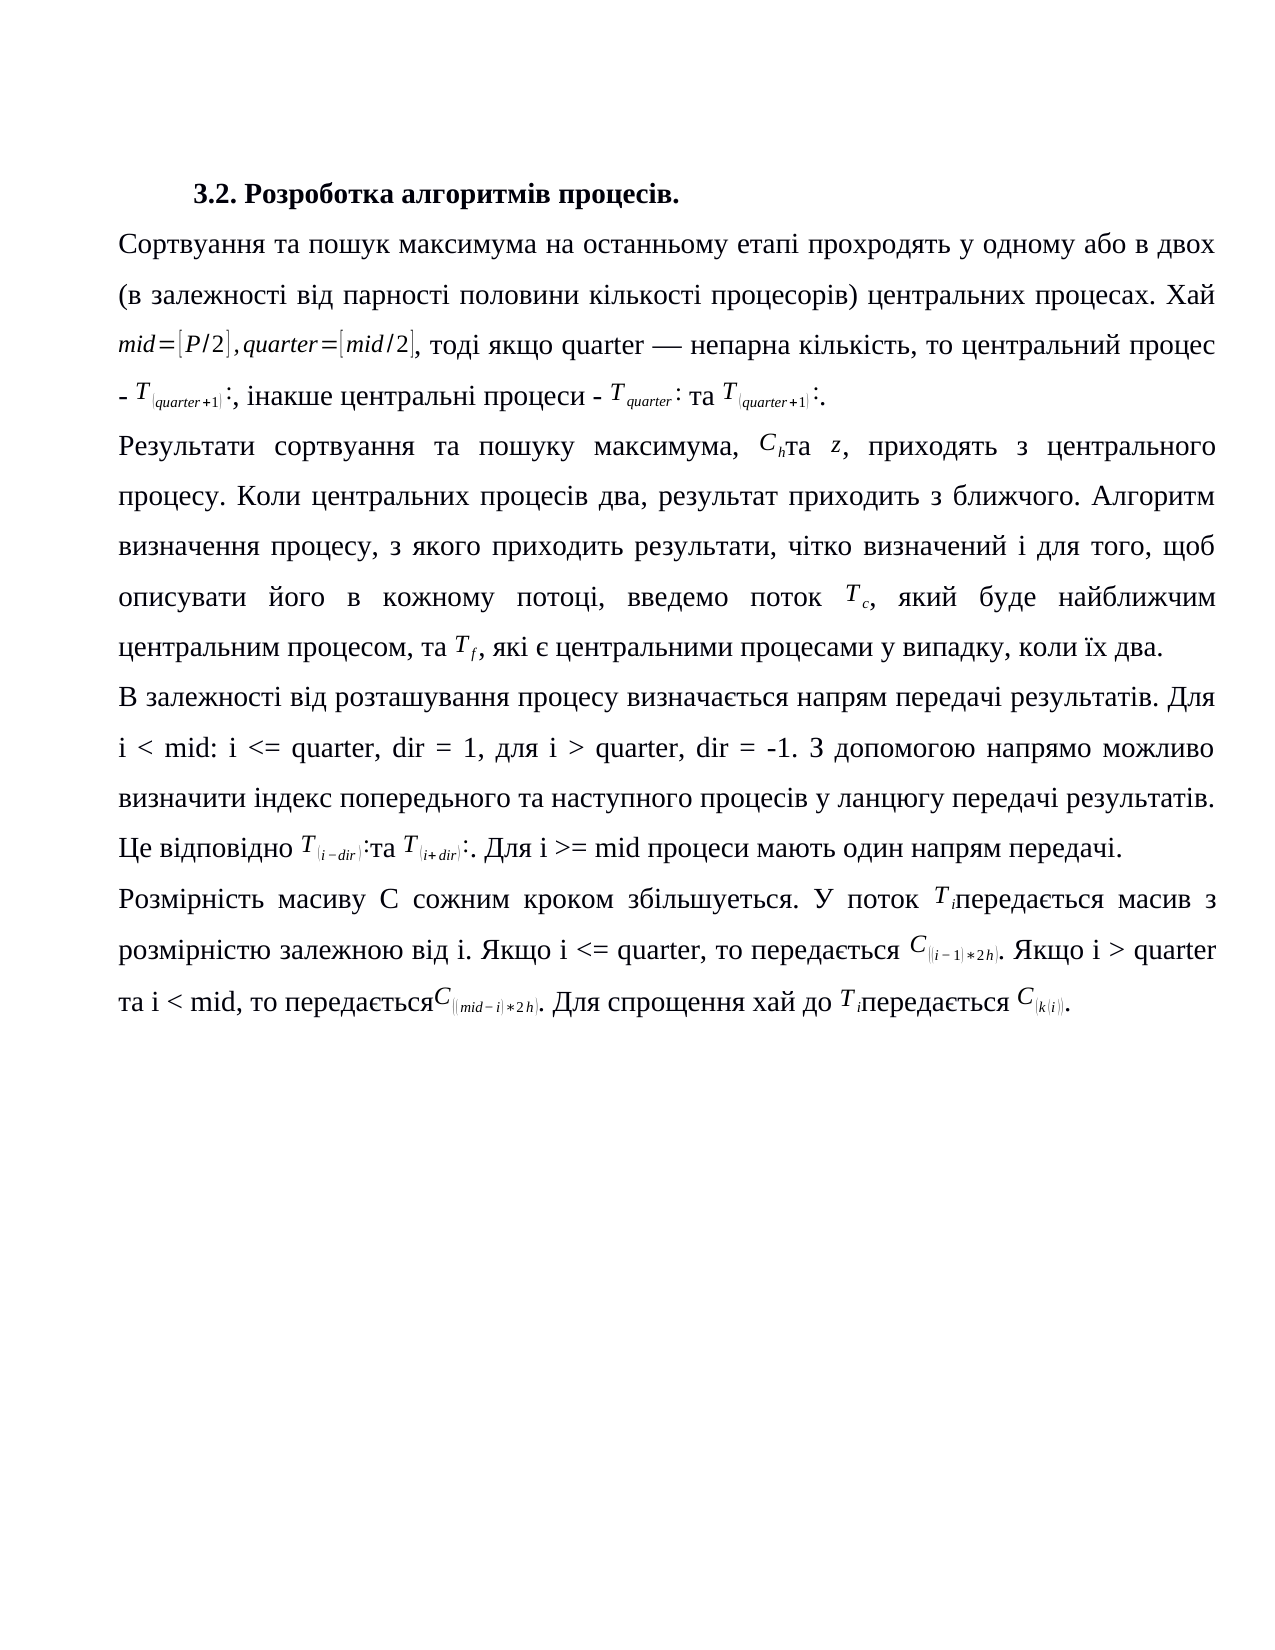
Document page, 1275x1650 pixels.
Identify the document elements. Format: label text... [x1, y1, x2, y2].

text Розмірність масиву C сожним кроком збільшуеться. У поток передається масив з розмірністю залежною від i. Якщо i <= quarter, то передається . Якщо i > quarter та i < mid, то передається. Для спрощення хай до передається . [118, 881, 1216, 1018]
text 3.2. Розроботка алгоритмів процесів. [118, 176, 1216, 210]
text В залежності від розташування процесу визначається напрям передачі результатів. Для i < mid: i <= quarter, dir = 1, для i > quarter, dir = -1. З допомогою напрямо можливо визначити індекс попередьного та наступного процесів у ланцюгу передачі результатів. Це відповідно та . Для i >= mid процеси мають один напрям передачі. [118, 679, 1216, 864]
text Результати сортвуання та пошуку максимума, та , приходять з центрального процесу. Коли центральних процесів два, результат приходить з ближчого. Алгоритм визначення процесу, з якого приходить результати, чітко визначений і для того, щоб описувати його в кожному потоці, введемо поток , який буде найближчим центральним процесом, та , які є центральними процесами у випадку, коли їх два. [118, 428, 1216, 663]
text Сортвуання та пошук максимума на останньому етапі прохродять у одному або в двох (в залежності від парності половини кількості процесорів) центральних процесах. Хай , тоді якщо quarter — непарна кількість, то центральний процес - , інакше центральні процеси - та . [118, 227, 1216, 411]
